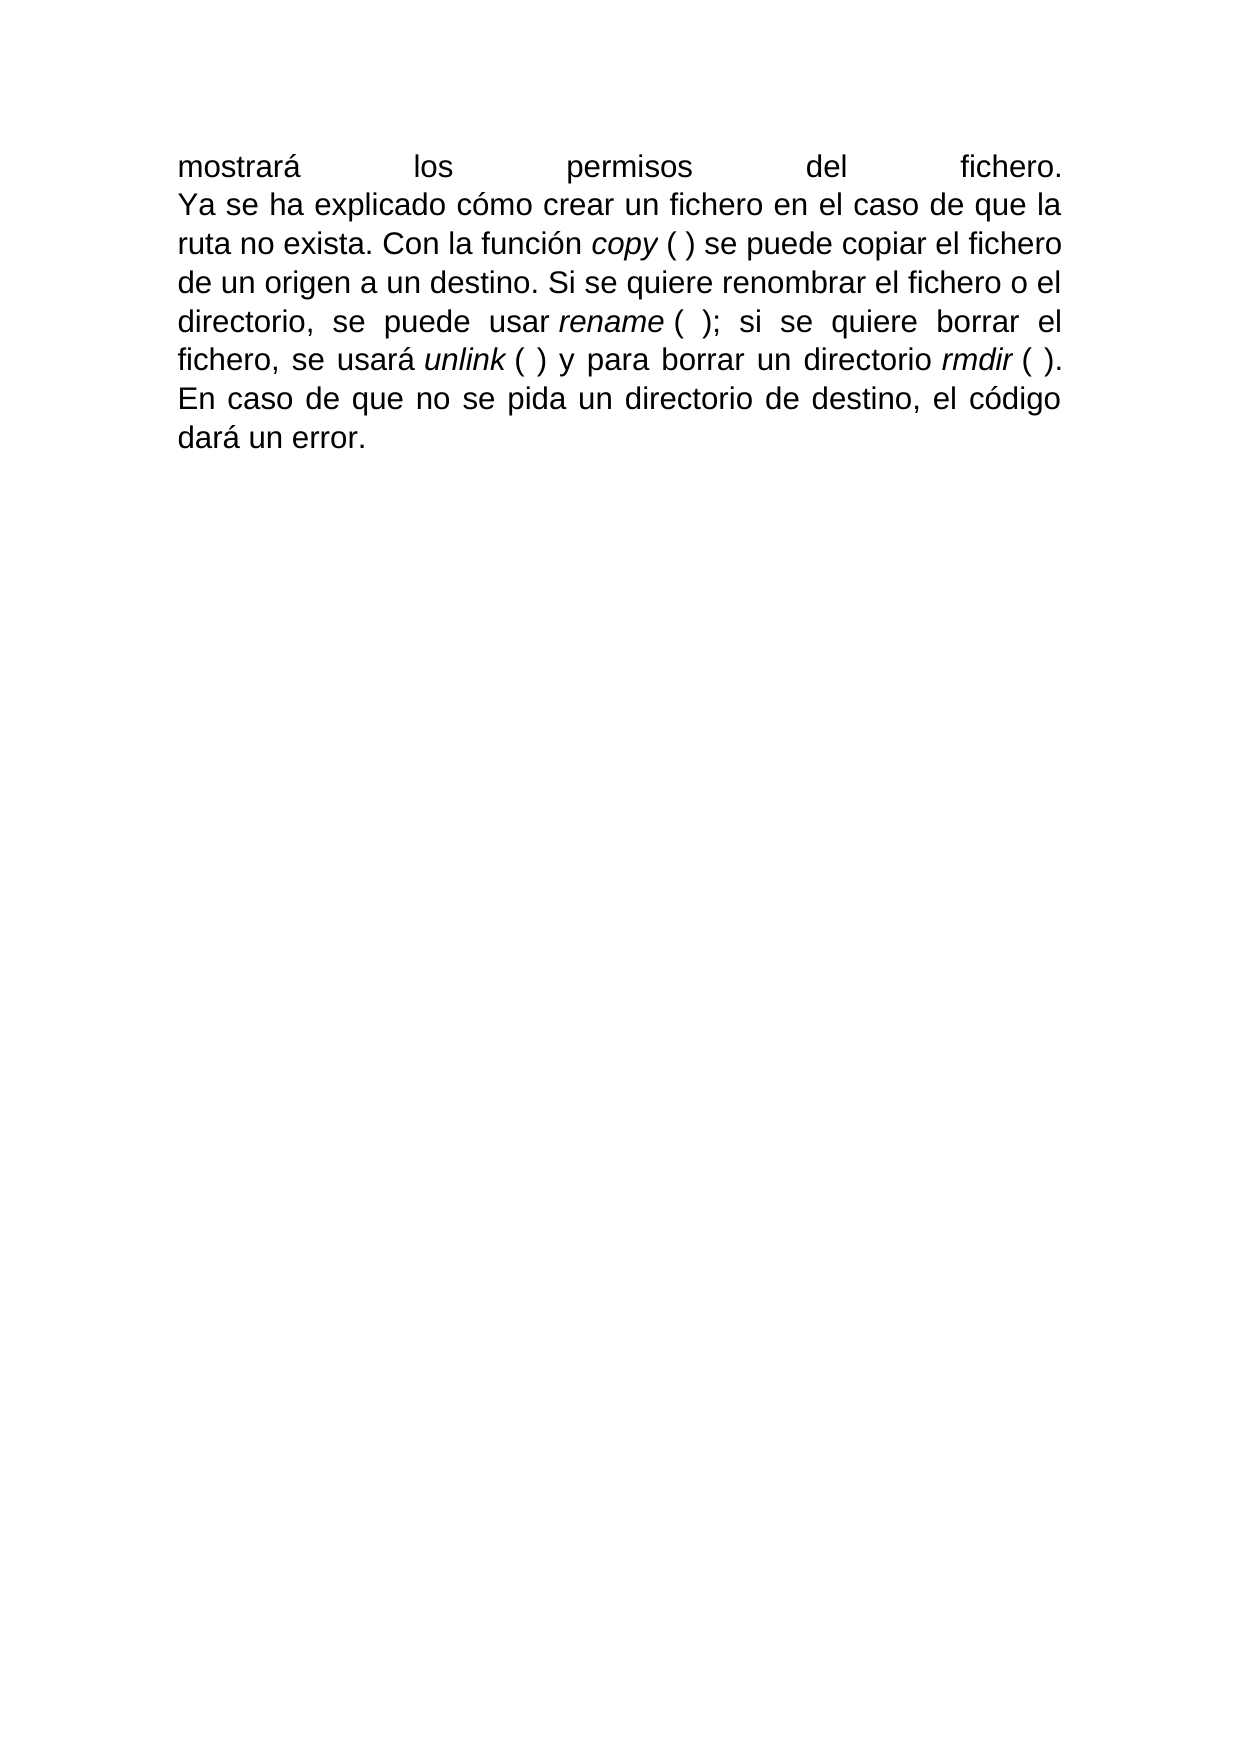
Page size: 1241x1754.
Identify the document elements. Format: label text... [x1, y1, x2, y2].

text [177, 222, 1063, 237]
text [177, 240, 1063, 264]
